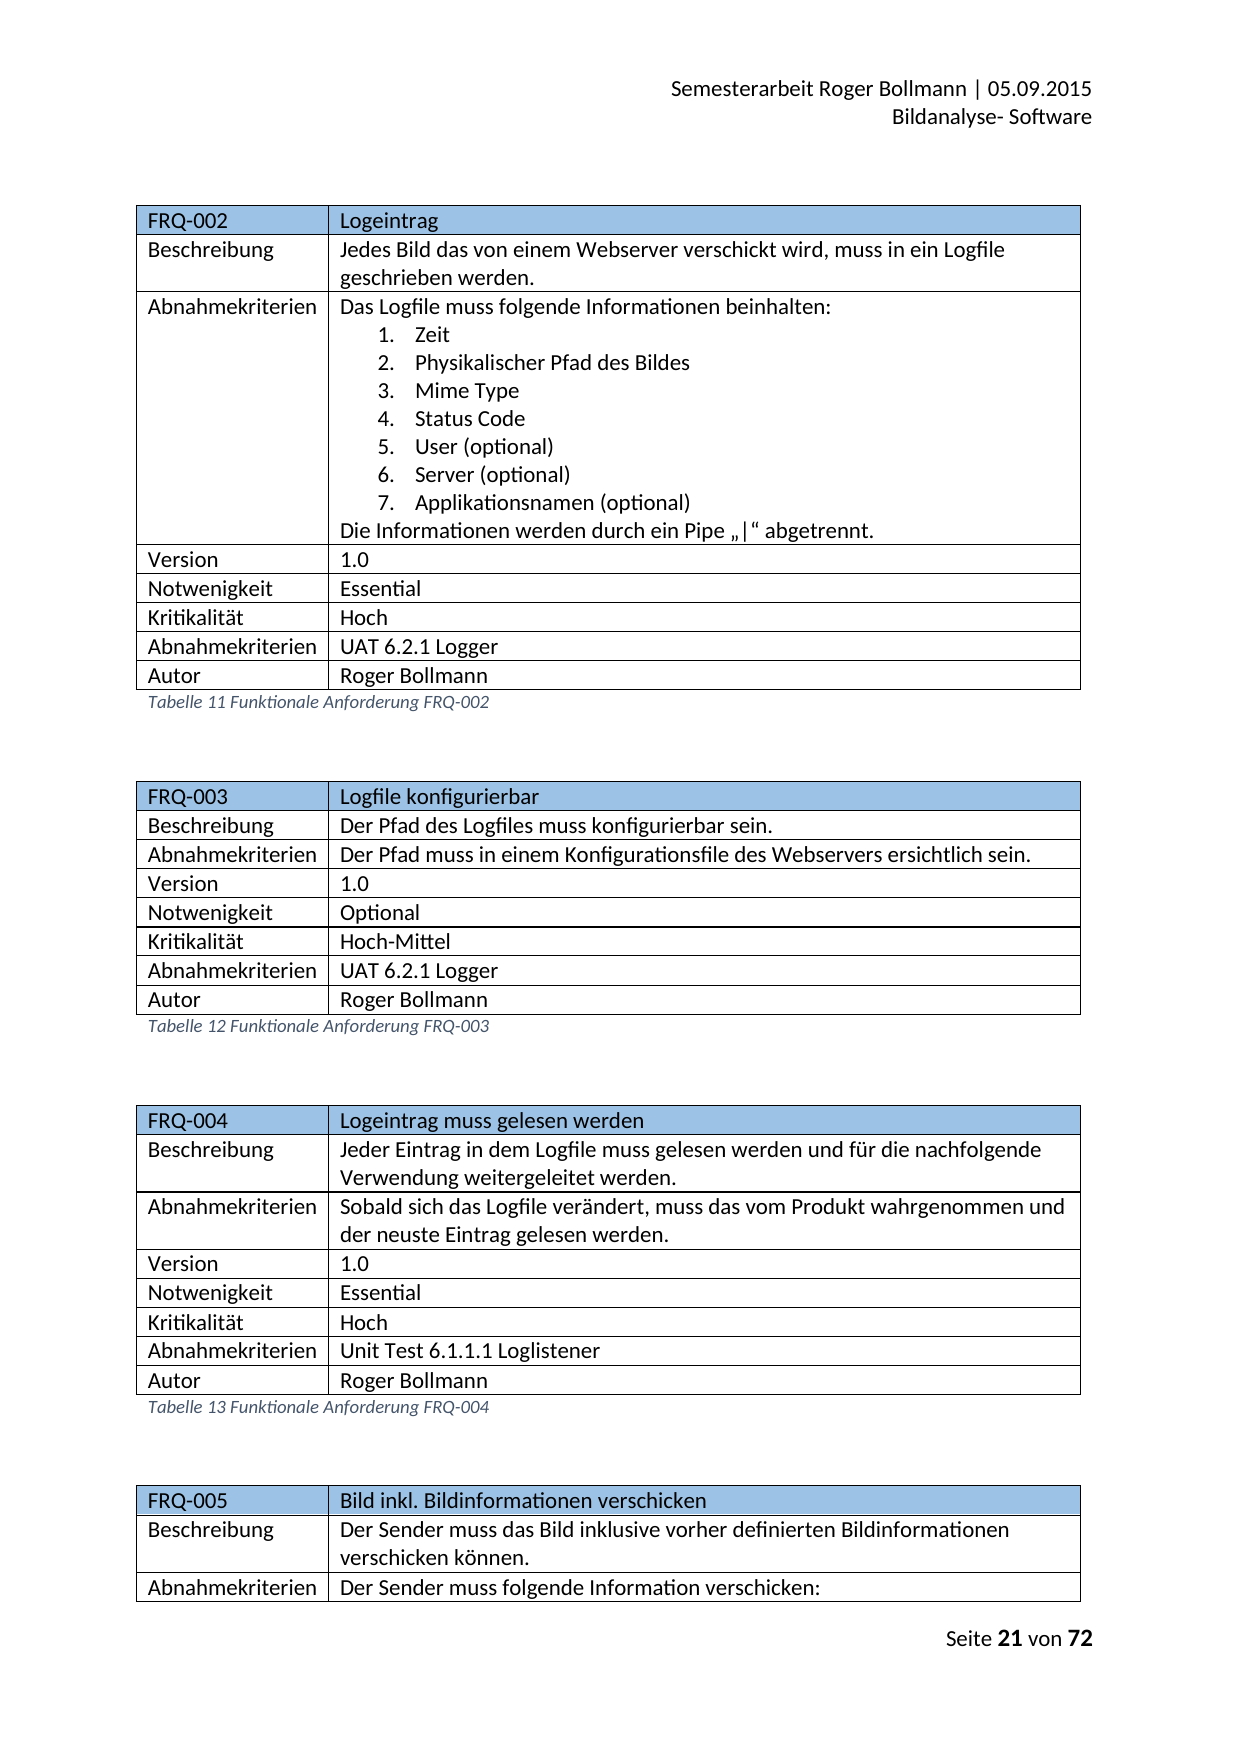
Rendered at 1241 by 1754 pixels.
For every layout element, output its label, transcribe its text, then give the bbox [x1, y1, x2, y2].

table_cell Roger Bollmann [329, 1366, 1080, 1394]
table_cell Hoch [329, 1308, 1080, 1336]
table_cell Das Logfile muss folgende Informationen beinhalten: Zeit Physikalischer Pfad des Bildes Mime Type Status Code User (optional) Server (optional) Applikationsnamen (optional) Die Informationen werden durch ein Pipe „|“ abgetrennt. [329, 292, 1080, 544]
table_cell Version [137, 1250, 328, 1277]
text Tabelle 11 Funktionale Anforderung FRQ-002 [148, 690, 1093, 713]
text Tabelle 13 Funktionale Anforderung FRQ-004 [148, 1395, 1093, 1418]
table_cell Sobald sich das Logfile verändert, muss das vom Produkt wahrgenommen und der neuste Eintrag gelesen werden. [329, 1193, 1080, 1248]
table_header Logeintrag muss gelesen werden [329, 1106, 1080, 1134]
table_cell Autor [137, 1366, 328, 1394]
table_cell Autor [137, 661, 328, 689]
table_cell Beschreibung [137, 811, 328, 839]
table_cell Beschreibung [137, 1135, 328, 1191]
table_header FRQ-004 [137, 1106, 328, 1134]
table_header FRQ-003 [137, 782, 328, 810]
table_cell Essential [329, 574, 1080, 602]
table_cell UAT 6.2.1 Logger [329, 956, 1080, 984]
table_cell Abnahmekriterien [137, 1337, 328, 1365]
text Tabelle 12 Funktionale Anforderung FRQ-003 [148, 1014, 1093, 1037]
table_cell Hoch [329, 603, 1080, 631]
table_cell Notwenigkeit [137, 574, 328, 602]
table_cell Hoch-Mittel [329, 928, 1080, 955]
table_cell Notwenigkeit [137, 898, 328, 926]
table_cell Der Sender muss das Bild inklusive vorher definierten Bildinformationen verschicken können. [329, 1516, 1080, 1572]
table_cell Abnahmekriterien [137, 1573, 328, 1601]
table_cell Notwenigkeit [137, 1279, 328, 1307]
table_cell Autor [137, 986, 328, 1013]
table_cell Kritikalität [137, 1308, 328, 1336]
table_cell Jeder Eintrag in dem Logfile muss gelesen werden und für die nachfolgende Verwendung weitergeleitet werden. [329, 1135, 1080, 1191]
table_header Bild inkl. Bildinformationen verschicken [329, 1486, 1080, 1514]
table_cell Version [137, 545, 328, 573]
table_cell Abnahmekriterien [137, 840, 328, 868]
table_cell Abnahmekriterien [137, 292, 328, 544]
table_cell Abnahmekriterien [137, 632, 328, 660]
table_cell Jedes Bild das von einem Webserver verschickt wird, muss in ein Logfile geschrieben werden. [329, 235, 1080, 291]
table_header FRQ-005 [137, 1486, 328, 1514]
table_cell Abnahmekriterien [137, 956, 328, 984]
table_cell 1.0 [329, 869, 1080, 897]
table_cell Roger Bollmann [329, 986, 1080, 1013]
table_cell 1.0 [329, 1250, 1080, 1277]
table_cell Abnahmekriterien [137, 1193, 328, 1248]
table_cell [329, 1573, 1080, 1601]
table_cell Version [137, 869, 328, 897]
table_cell 1.0 [329, 545, 1080, 573]
table_cell Beschreibung [137, 235, 328, 291]
table_cell Unit Test 6.1.1.1 Loglistener [329, 1337, 1080, 1365]
table_cell Der Pfad des Logfiles muss konfigurierbar sein. [329, 811, 1080, 839]
table_cell Roger Bollmann [329, 661, 1080, 689]
table_cell Kritikalität [137, 928, 328, 955]
table_cell Beschreibung [137, 1516, 328, 1572]
table_cell Kritikalität [137, 603, 328, 631]
table_header Logfile konfigurierbar [329, 782, 1080, 810]
table_cell Optional [329, 898, 1080, 926]
table_cell Der Pfad muss in einem Konfigurationsfile des Webservers ersichtlich sein. [329, 840, 1080, 868]
table_cell UAT 6.2.1 Logger [329, 632, 1080, 660]
table_cell Essential [329, 1279, 1080, 1307]
table_header Logeintrag [329, 206, 1080, 234]
table_header FRQ-002 [137, 206, 328, 234]
